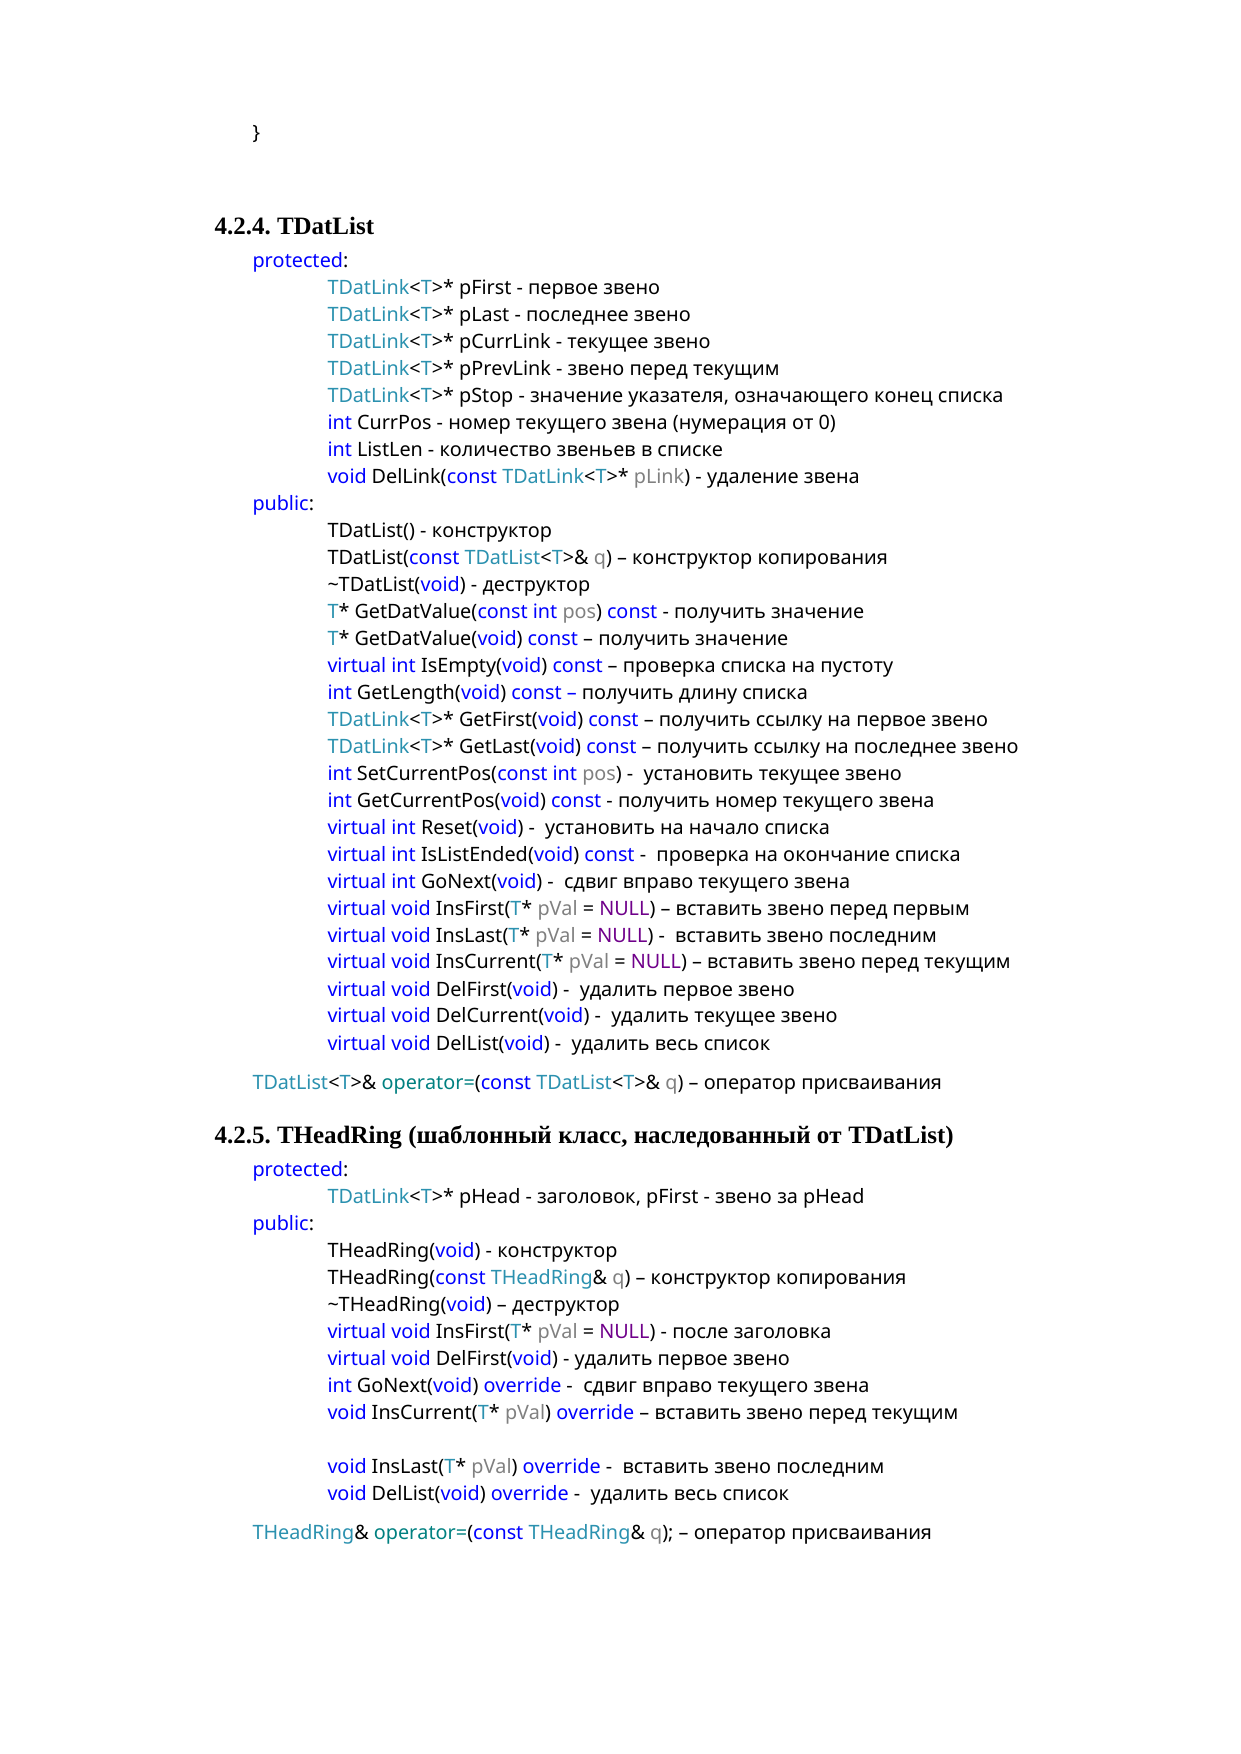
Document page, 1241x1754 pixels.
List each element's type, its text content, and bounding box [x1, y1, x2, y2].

text virtual void DelFirst(void) - удалить первое звено [252, 975, 1152, 1002]
text TDatLink<T>* pFirst - первое звено [252, 273, 1152, 300]
text virtual void InsCurrent(T* pVal = NULL) – вставить звено перед текущим [252, 948, 1152, 975]
text int GoNext(void) override - сдвиг вправо текущего звена [252, 1371, 1152, 1398]
text virtual void DelFirst(void) - удалить первое звено [252, 1344, 1152, 1371]
text int GetCurrentPos(void) const - получить номер текущего звена [252, 786, 1152, 813]
text int SetCurrentPos(const int pos) - установить текущее звено [252, 759, 1152, 786]
text TDatLink<T>* pLast - последнее звено [252, 300, 1152, 327]
text virtual int IsListEnded(void) const - проверка на окончание списка [252, 840, 1152, 867]
text TDatList() - конструктор [252, 516, 1152, 543]
text TDatLink<T>* pStop - значение указателя, означающего конец списка [252, 381, 1152, 408]
text virtual void InsFirst(T* pVal = NULL) - после заголовка [252, 1317, 1152, 1344]
text THeadRing(void) - конструктор [252, 1236, 1152, 1263]
text int CurrPos - номер текущего звена (нумерация от 0) [252, 408, 1152, 435]
text void InsLast(T* pVal) override - вставить звено последним [252, 1452, 1152, 1479]
text virtual int IsEmpty(void) const – проверка списка на пустоту [252, 651, 1152, 678]
text virtual void InsLast(T* pVal = NULL) - вставить звено последним [252, 921, 1152, 948]
text THeadRing& operator=(const THeadRing& q); – оператор присваивания [177, 1518, 1152, 1545]
subtitle TDatList [214, 211, 1152, 240]
text ~TDatList(void) - деструктор [252, 570, 1152, 597]
text public: [252, 489, 1152, 516]
text void DelList(void) override - удалить весь список [252, 1479, 1152, 1506]
text TDatLink<T>* pCurrLink - текущее звено [252, 327, 1152, 354]
text ~THeadRing(void) – деструктор [252, 1290, 1152, 1317]
text T* GetDatValue(void) const – получить значение [252, 624, 1152, 651]
text } [252, 118, 1152, 145]
text TDatLink<T>* pPrevLink - звено перед текущим [252, 354, 1152, 381]
text protected: [252, 1155, 1152, 1182]
text virtual void InsFirst(T* pVal = NULL) – вставить звено перед первым [252, 894, 1152, 921]
text int ListLen - количество звеньев в списке [252, 435, 1152, 462]
text protected: [252, 246, 1152, 273]
text TDatLink<T>* GetLast(void) const – получить ссылку на последнее звено [252, 732, 1152, 759]
text int GetLength(void) const – получить длину списка [252, 678, 1152, 705]
text TDatList(const TDatList<T>& q) – конструктор копирования [252, 543, 1152, 570]
text THeadRing(const THeadRing& q) – конструктор копирования [252, 1263, 1152, 1290]
text virtual void DelList(void) - удалить весь список [252, 1029, 1152, 1056]
text virtual void DelCurrent(void) - удалить текущее звено [252, 1002, 1152, 1029]
text TDatLink<T>* GetFirst(void) const – получить ссылку на первое звено [252, 705, 1152, 732]
text void InsCurrent(T* pVal) override – вставить звено перед текущим [252, 1398, 1152, 1425]
text public: [252, 1209, 1152, 1236]
text virtual int GoNext(void) - сдвиг вправо текущего звена [252, 867, 1152, 894]
text void DelLink(const TDatLink<T>* pLink) - удаление звена [252, 462, 1152, 489]
text virtual int Reset(void) - установить на начало списка [252, 813, 1152, 840]
text TDatLink<T>* pHead - заголовок, pFirst - звено за pHead [252, 1182, 1152, 1209]
text TDatList<T>& operator=(const TDatList<T>& q) – оператор присваивания [177, 1068, 1152, 1095]
text T* GetDatValue(const int pos) const - получить значение [252, 597, 1152, 624]
subtitle THeadRing (шаблонный класс, наследованный от TDatList) [214, 1120, 1152, 1149]
